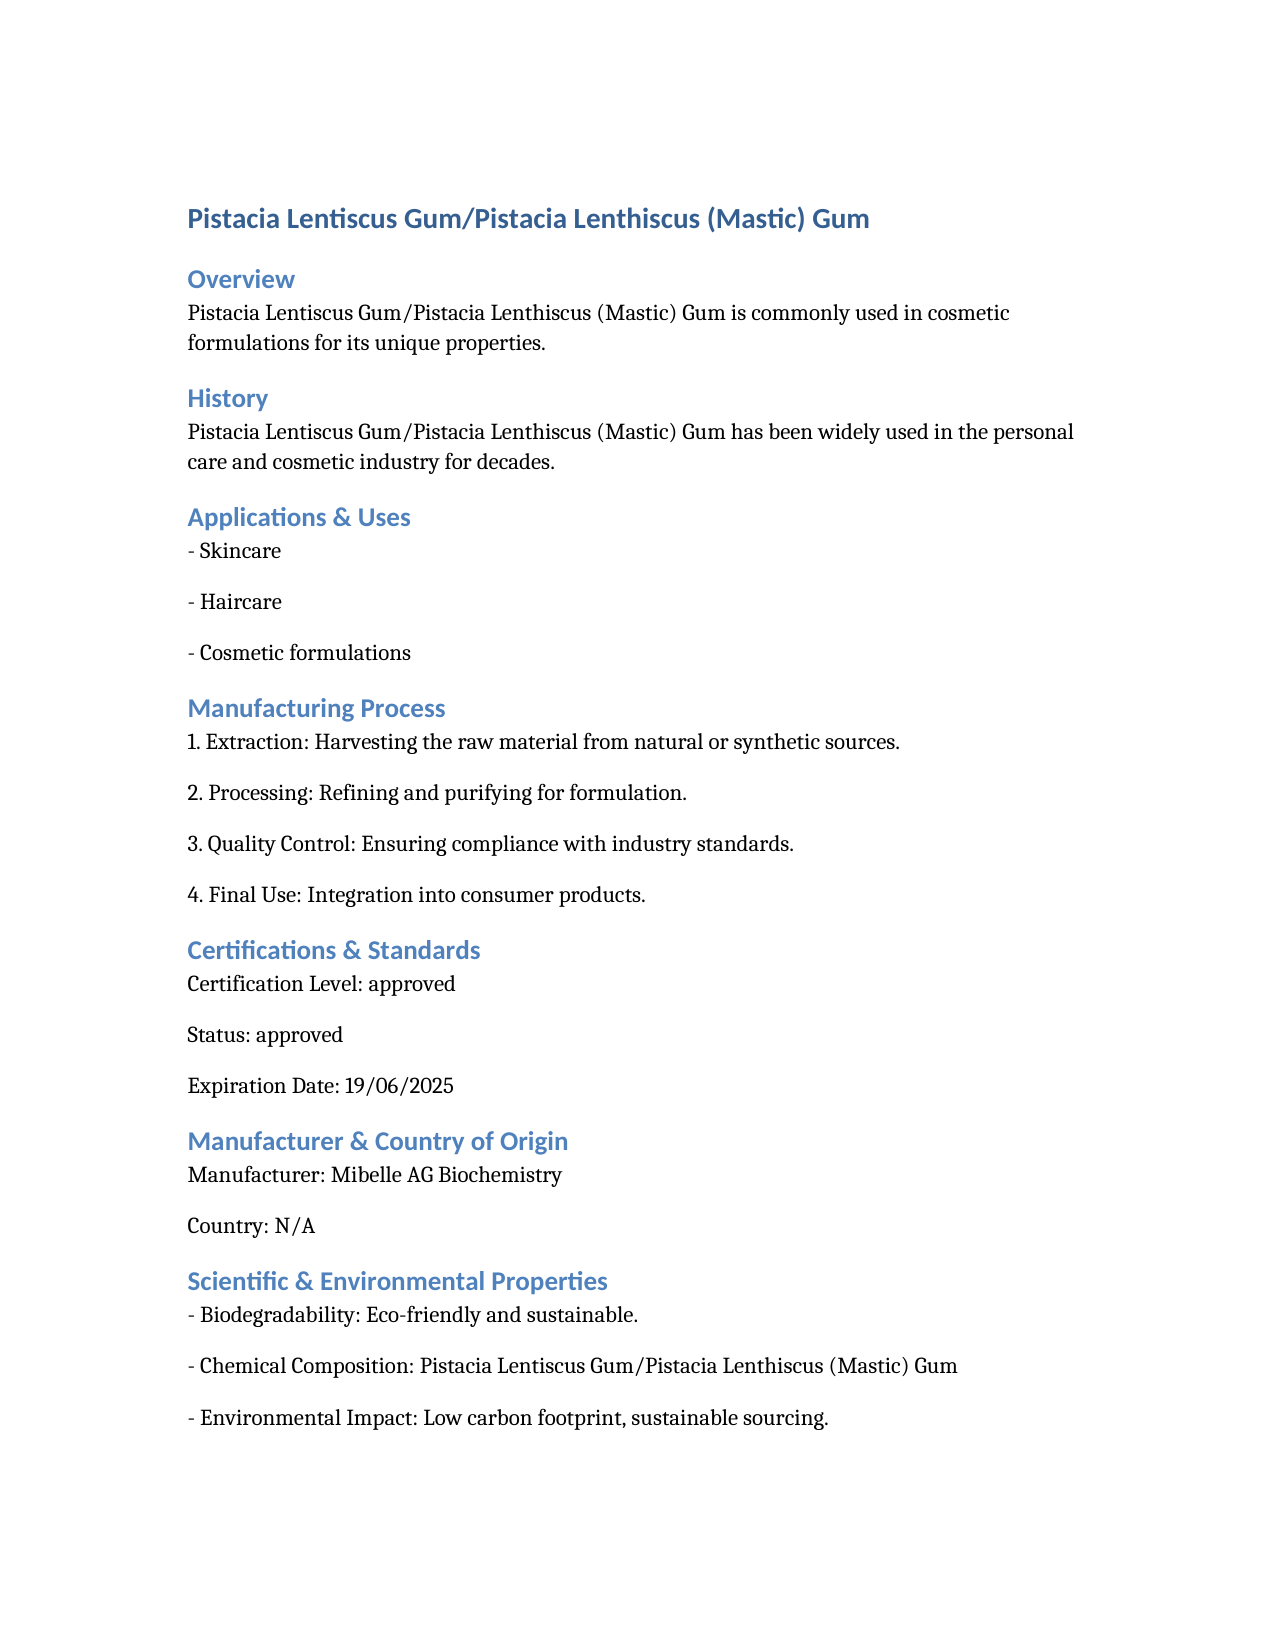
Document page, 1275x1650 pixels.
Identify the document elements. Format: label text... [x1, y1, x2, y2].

text - Cosmetic formulations [187, 640, 1087, 666]
subtitle Pistacia Lentiscus Gum/Pistacia Lenthiscus (Mastic) Gum [187, 200, 1087, 236]
text Certification Level: approved [187, 971, 1087, 997]
text Pistacia Lentiscus Gum/Pistacia Lenthiscus (Mastic) Gum has been widely used in the personal care and cosmetic industry for decades. [187, 419, 1087, 475]
text Manufacturer: Mibelle AG Biochemistry [187, 1162, 1087, 1188]
subtitle Manufacturing Process [187, 691, 1087, 724]
text - Haircare [187, 589, 1087, 615]
subtitle History [187, 381, 1087, 414]
text - Biodegradability: Eco-friendly and sustainable. [187, 1302, 1087, 1328]
text Pistacia Lentiscus Gum/Pistacia Lenthiscus (Mastic) Gum is commonly used in cosmetic formulations for its unique properties. [187, 300, 1087, 356]
text Expiration Date: 19/06/2025 [187, 1073, 1087, 1099]
text 2. Processing: Refining and purifying for formulation. [187, 780, 1087, 806]
text Country: N/A [187, 1213, 1087, 1239]
subtitle Manufacturer & Country of Origin [187, 1124, 1087, 1157]
text 1. Extraction: Harvesting the raw material from natural or synthetic sources. [187, 729, 1087, 755]
text 4. Final Use: Integration into consumer products. [187, 882, 1087, 908]
subtitle Scientific & Environmental Properties [187, 1264, 1087, 1297]
subtitle Applications & Uses [187, 500, 1087, 533]
subtitle Overview [187, 262, 1087, 295]
text - Environmental Impact: Low carbon footprint, sustainable sourcing. [187, 1404, 1087, 1431]
text 3. Quality Control: Ensuring compliance with industry standards. [187, 831, 1087, 857]
subtitle Certifications & Standards [187, 933, 1087, 966]
text Status: approved [187, 1022, 1087, 1048]
text - Chemical Composition: Pistacia Lentiscus Gum/Pistacia Lenthiscus (Mastic) Gum [187, 1353, 1087, 1379]
text - Skincare [187, 538, 1087, 564]
